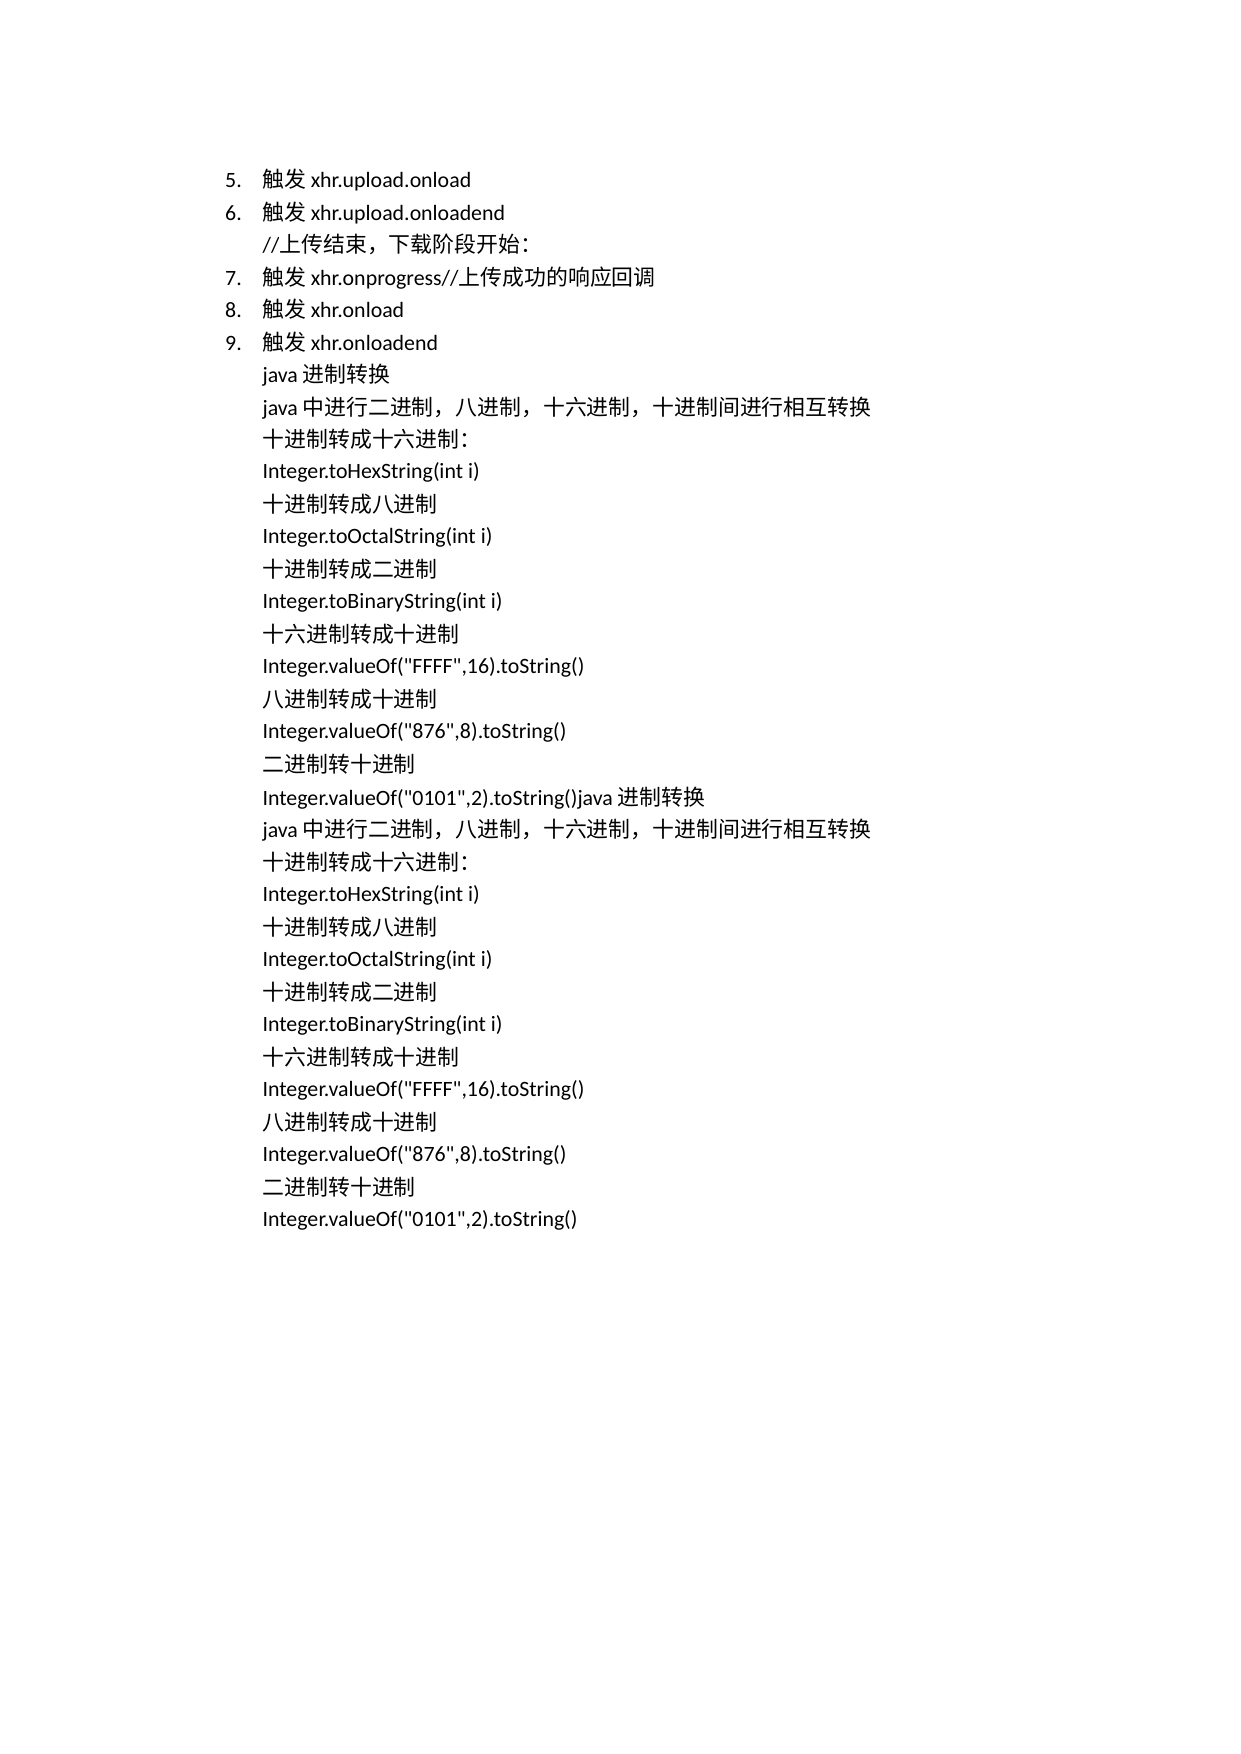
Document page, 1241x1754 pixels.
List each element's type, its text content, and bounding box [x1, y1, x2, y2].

text 十进制转成二进制 [262, 974, 1053, 1007]
text Integer.toHexString(int i) [262, 454, 1053, 487]
text java中进行二进制，八进制，十六进制，十进制间进行相互转换 [262, 389, 1053, 422]
text Integer.toBinaryString(int i) [262, 1007, 1053, 1039]
text Integer.valueOf("0101",2).toString() [262, 1202, 1053, 1234]
list 触发xhr.onprogress//上传成功的响应回调 [225, 259, 1053, 292]
text 十六进制转成十进制 [262, 1039, 1053, 1072]
text java中进行二进制，八进制，十六进制，十进制间进行相互转换 [262, 812, 1053, 844]
text 十进制转成十六进制： [262, 844, 1053, 877]
text Integer.toOctalString(int i) [262, 519, 1053, 552]
list 触发xhr.upload.onload [225, 162, 1053, 194]
text Integer.toHexString(int i) [262, 877, 1053, 909]
text 十进制转成二进制 [262, 552, 1053, 584]
text 十进制转成八进制 [262, 487, 1053, 519]
text 八进制转成十进制 [262, 1104, 1053, 1137]
list 触发xhr.onloadend [225, 324, 1053, 357]
text Integer.valueOf("876",8).toString() [262, 714, 1053, 747]
text Integer.valueOf("876",8).toString() [262, 1137, 1053, 1169]
list 触发xhr.onload [225, 292, 1053, 324]
text Integer.valueOf("0101",2).toString()java进制转换 [262, 779, 1053, 812]
text 二进制转十进制 [262, 747, 1053, 779]
text java进制转换 [262, 357, 1053, 389]
text 二进制转十进制 [262, 1169, 1053, 1202]
text Integer.toOctalString(int i) [262, 942, 1053, 974]
list 触发xhr.upload.onloadend //上传结束，下载阶段开始： [225, 194, 1053, 259]
text 十进制转成八进制 [262, 909, 1053, 942]
text 十进制转成十六进制： [262, 422, 1053, 454]
text 八进制转成十进制 [262, 682, 1053, 714]
text Integer.toBinaryString(int i) [262, 584, 1053, 617]
text Integer.valueOf("FFFF",16).toString() [262, 649, 1053, 682]
text Integer.valueOf("FFFF",16).toString() [262, 1072, 1053, 1104]
text 十六进制转成十进制 [262, 617, 1053, 649]
